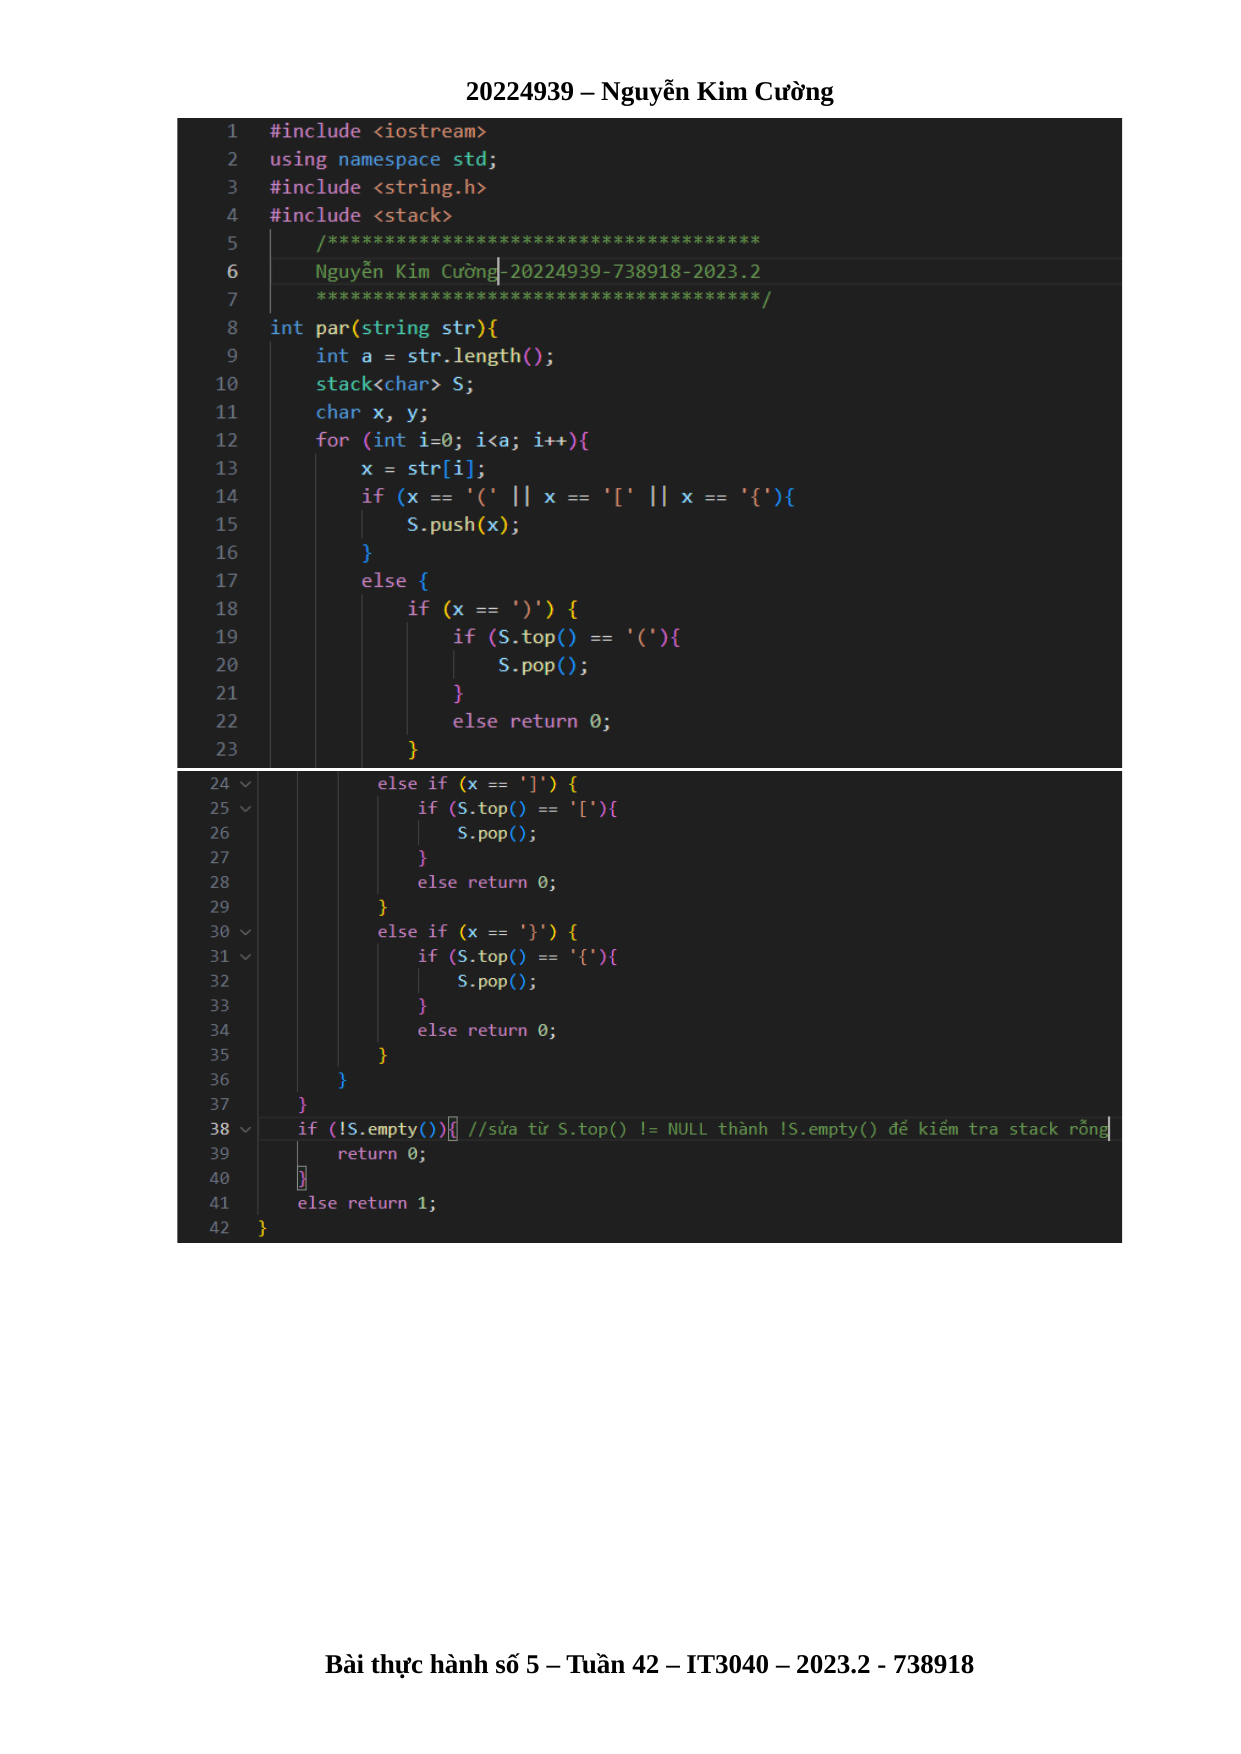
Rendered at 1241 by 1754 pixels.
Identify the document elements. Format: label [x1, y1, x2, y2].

picture [177, 118, 1123, 768]
picture [177, 771, 1123, 1243]
